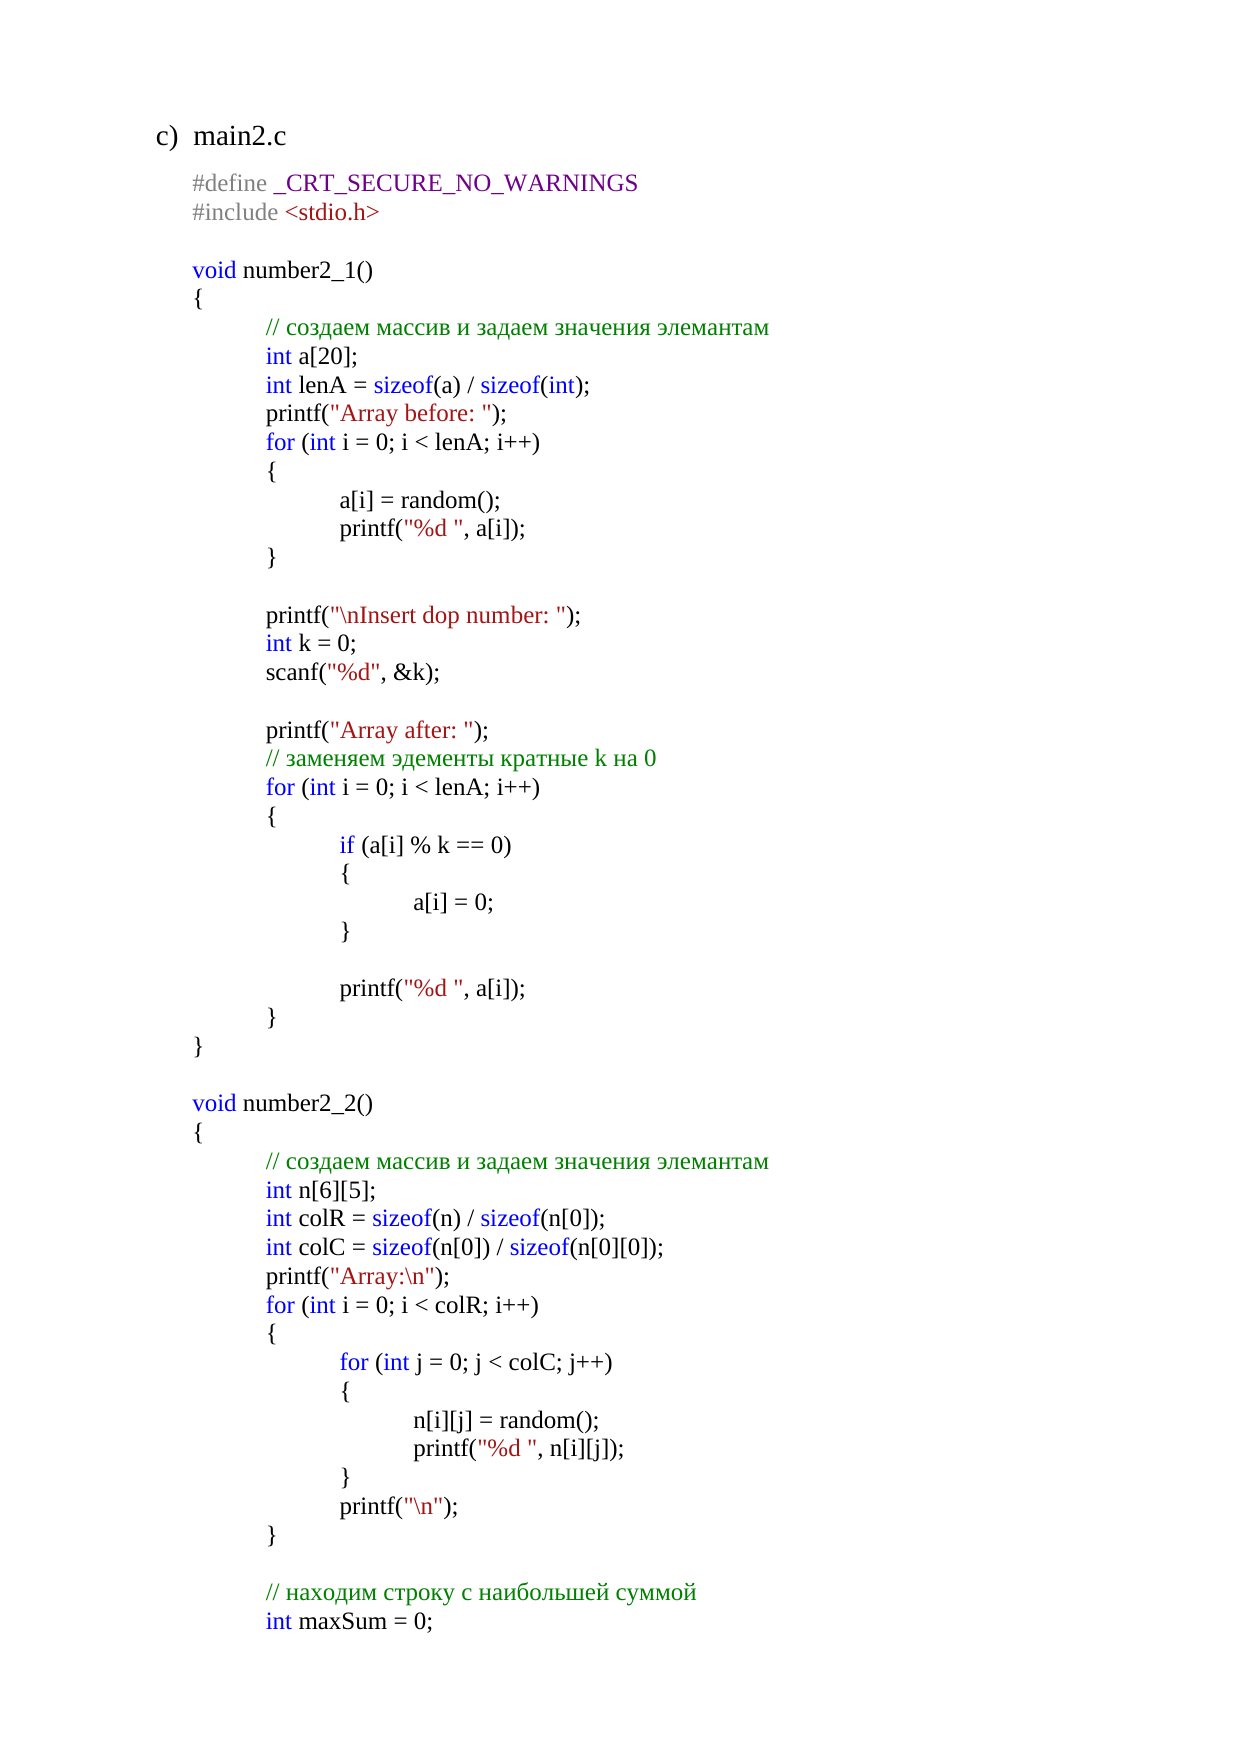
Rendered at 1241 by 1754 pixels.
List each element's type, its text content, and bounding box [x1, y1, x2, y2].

text // заменяем эдементы кратные k на 0 [192, 743, 1181, 772]
text int a[20]; [192, 341, 1181, 370]
text printf("Array after: "); [192, 715, 1181, 743]
text printf("\n"); [192, 1491, 1181, 1520]
text // создаем массив и задаем значения элемантам [192, 312, 1181, 341]
text } [192, 1520, 1181, 1548]
text } [192, 1462, 1181, 1491]
text printf("%d ", a[i]); [192, 513, 1181, 542]
text printf("Array:\n"); [192, 1261, 1181, 1290]
text if (a[i] % k == 0) [192, 830, 1181, 858]
text { [192, 1318, 1181, 1347]
text { [192, 283, 1181, 312]
text printf("Array before: "); [192, 398, 1181, 427]
text for (int i = 0; i < lenA; i++) [192, 772, 1181, 801]
text } [192, 1031, 1181, 1060]
text int colC = sizeof(n[0]) / sizeof(n[0][0]); [192, 1232, 1181, 1261]
text int n[6][5]; [192, 1175, 1181, 1203]
text for (int j = 0; j < colC; j++) [192, 1347, 1181, 1376]
text int colR = sizeof(n) / sizeof(n[0]); [192, 1203, 1181, 1232]
text void number2_1() [192, 255, 1181, 283]
text for (int i = 0; i < colR; i++) [192, 1290, 1181, 1318]
text // создаем массив и задаем значения элемантам [192, 1146, 1181, 1175]
text int lenA = sizeof(a) / sizeof(int); [192, 370, 1181, 398]
text a[i] = 0; [192, 887, 1181, 916]
text #include <stdio.h> [192, 197, 1181, 226]
text } [192, 542, 1181, 571]
text a[i] = random(); [192, 485, 1181, 513]
text for (int i = 0; i < lenA; i++) [192, 427, 1181, 456]
text { [192, 1376, 1181, 1405]
text { [192, 456, 1181, 485]
text { [192, 801, 1181, 830]
text int maxSum = 0; [192, 1606, 1181, 1635]
list main2.c [156, 118, 1181, 152]
text { [192, 1117, 1181, 1146]
text n[i][j] = random(); [192, 1405, 1181, 1433]
text int k = 0; [192, 628, 1181, 657]
text void number2_2() [192, 1088, 1181, 1117]
text #define _CRT_SECURE_NO_WARNINGS [192, 168, 1181, 197]
text printf("%d ", n[i][j]); [192, 1433, 1181, 1462]
text } [192, 916, 1181, 945]
text printf("\nInsert dop number: "); [192, 600, 1181, 628]
text printf("%d ", a[i]); [192, 973, 1181, 1002]
text scanf("%d", &k); [192, 657, 1181, 686]
text } [192, 1002, 1181, 1031]
text // находим строку с наибольшей суммой [192, 1577, 1181, 1606]
text { [192, 858, 1181, 887]
